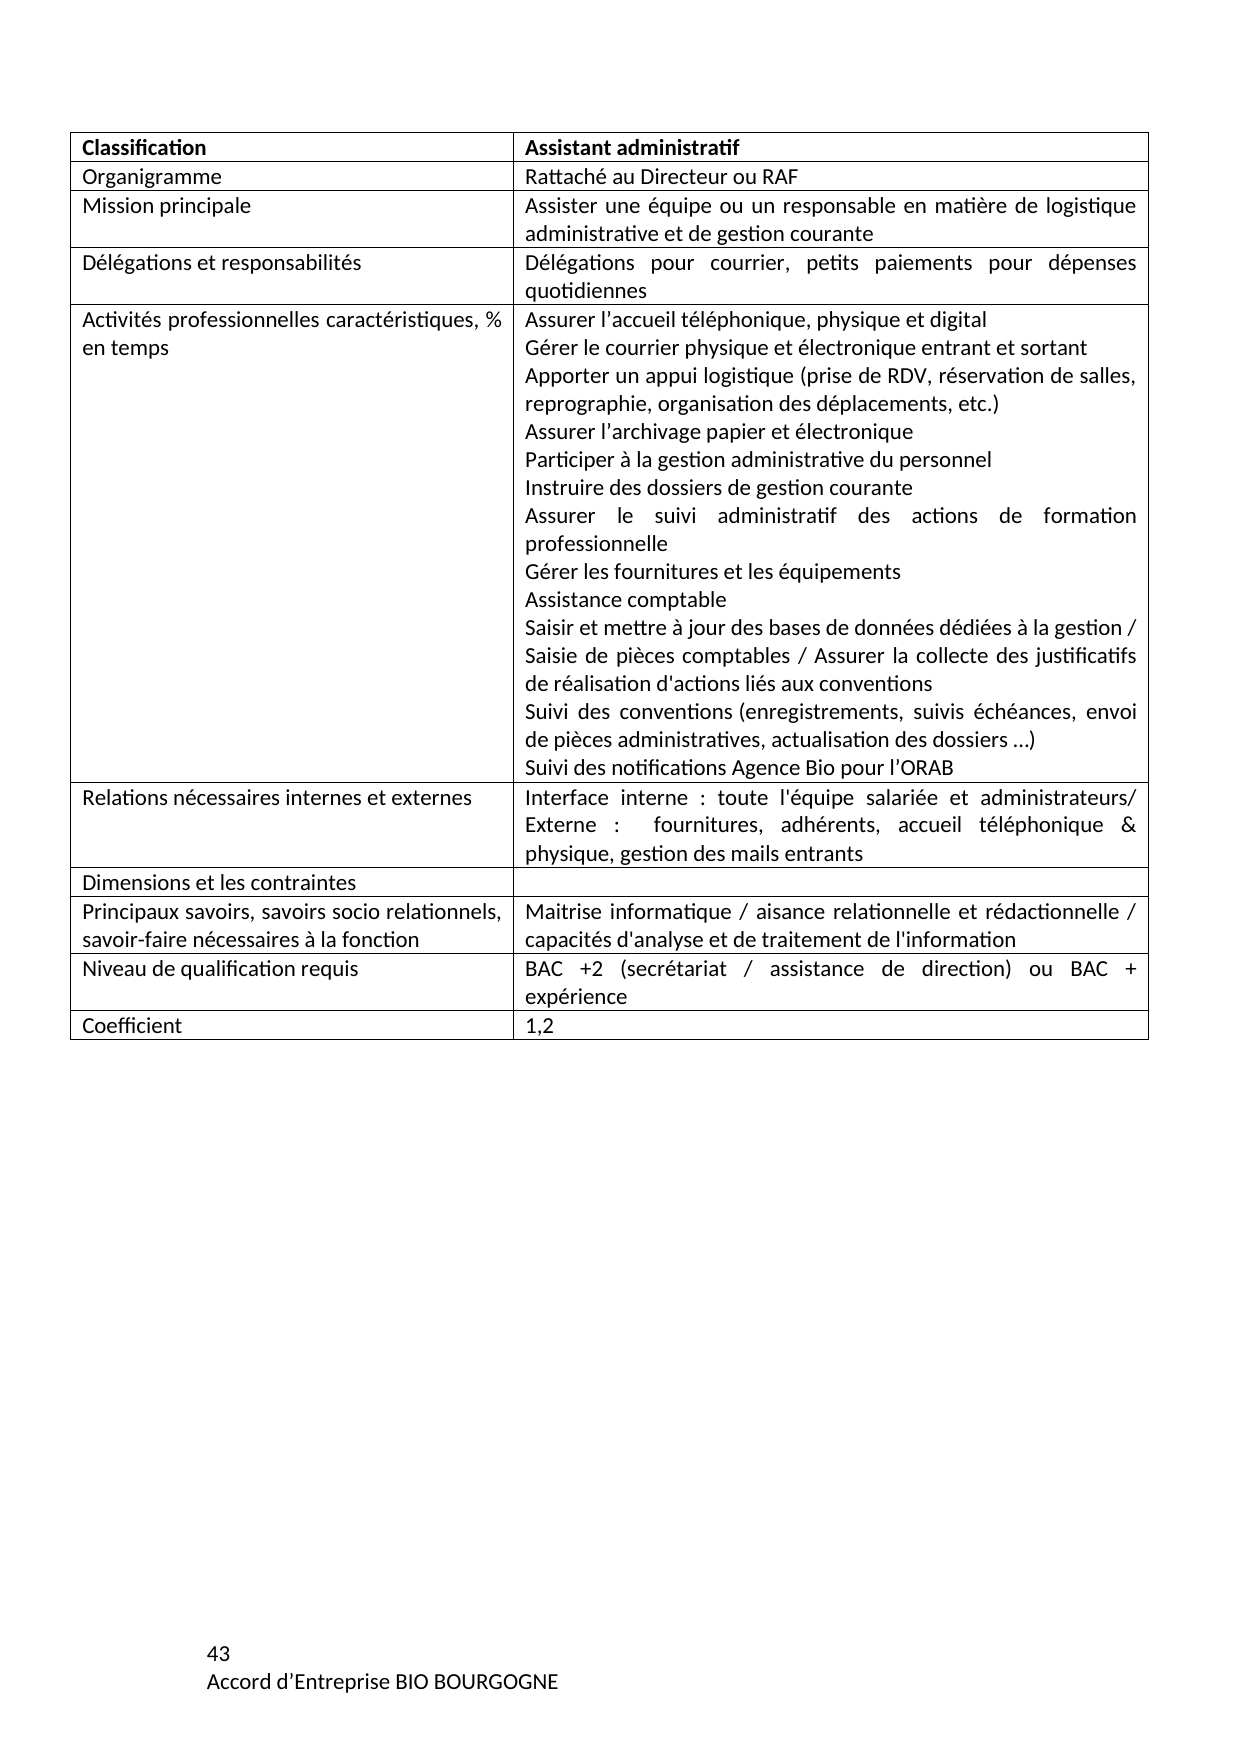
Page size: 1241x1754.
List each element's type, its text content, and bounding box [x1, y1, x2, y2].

table_cell Dimensions et les contraintes [71, 868, 513, 896]
table_cell Niveau de qualification requis [71, 954, 513, 1010]
table_cell Assister une équipe ou un responsable en matière de logistique administrative et de gestion courante [514, 191, 1148, 247]
table_cell Délégations pour courrier, petits paiements pour dépenses quotidiennes [514, 248, 1148, 304]
table_cell Coefficient [71, 1011, 513, 1039]
table_cell Relations nécessaires internes et externes [71, 783, 513, 867]
table_cell Assurer l’accueil téléphonique, physique et digital Gérer le courrier physique et électronique entrant et sortant Apporter un appui logistique (prise de RDV, réservation de salles, reprographie, organisation des déplacements, etc.) Assurer l’archivage papier et électronique Participer à la gestion administrative du personnel Instruire des dossiers de gestion courante Assurer le suivi administratif des actions de formation professionnelle Gérer les fournitures et les équipements Assistance comptable Saisir et mettre à jour des bases de données dédiées à la gestion / Saisie de pièces comptables / Assurer la collecte des justificatifs de réalisation d'actions liés aux conventions Suivi des conventions (enregistrements, suivis échéances, envoi de pièces administratives, actualisation des dossiers …) Suivi des notifications Agence Bio pour l’ORAB [514, 305, 1148, 782]
table_cell Activités professionnelles caractéristiques, % en temps [71, 305, 513, 782]
table_header Classification [71, 133, 513, 161]
table_cell Délégations et responsabilités [71, 248, 513, 304]
table_cell [514, 868, 1148, 896]
table_cell Maitrise informatique / aisance relationnelle et rédactionnelle / capacités d'analyse et de traitement de l'information [514, 897, 1148, 953]
table_cell 1,2 [514, 1011, 1148, 1039]
table_cell Organigramme [71, 162, 513, 190]
table_cell Principaux savoirs, savoirs socio relationnels, savoir-faire nécessaires à la fonction [71, 897, 513, 953]
table_header Assistant administratif [514, 133, 1148, 161]
table_cell BAC +2 (secrétariat / assistance de direction) ou BAC + expérience [514, 954, 1148, 1010]
table_cell Interface interne : toute l'équipe salariée et administrateurs/ Externe : fournitures, adhérents, accueil téléphonique & physique, gestion des mails entrants [514, 783, 1148, 867]
table_cell Rattaché au Directeur ou RAF [514, 162, 1148, 190]
table_cell Mission principale [71, 191, 513, 247]
